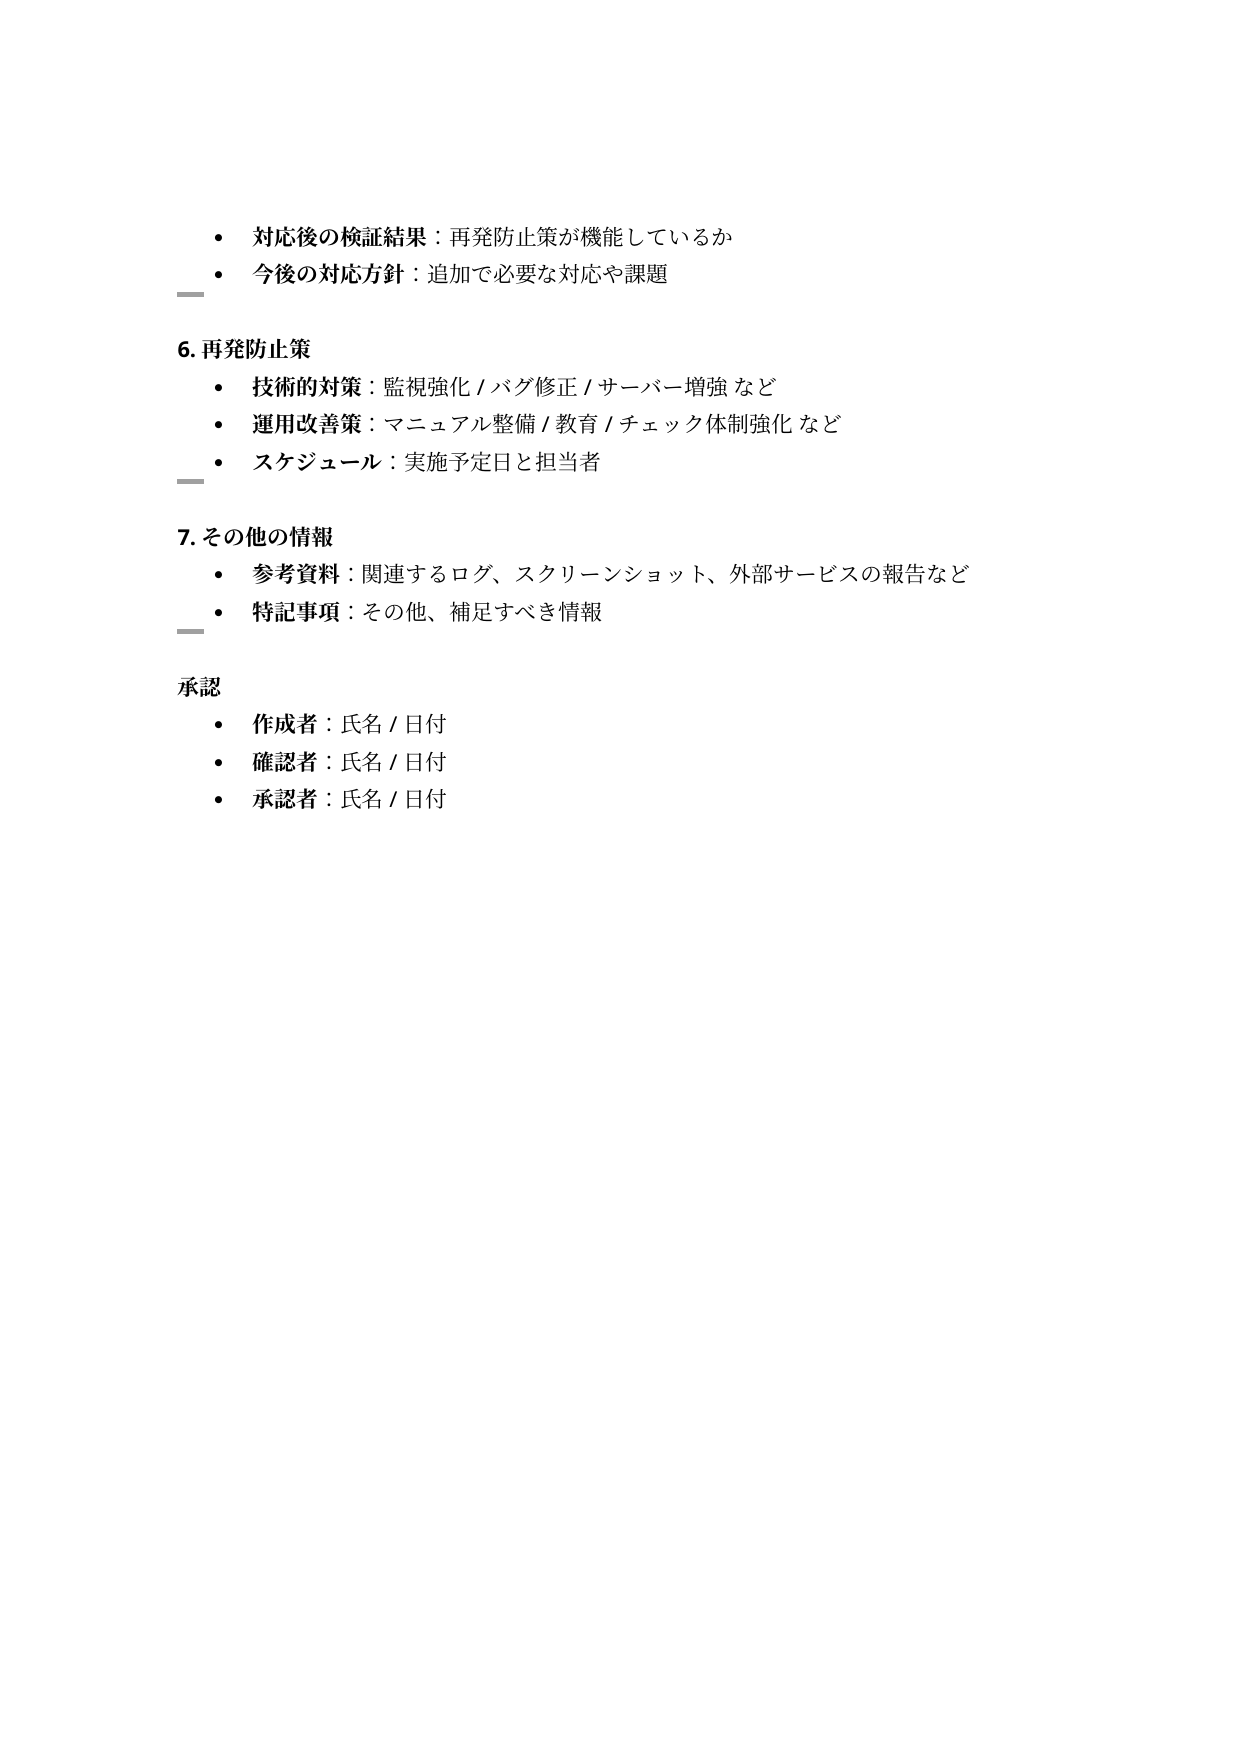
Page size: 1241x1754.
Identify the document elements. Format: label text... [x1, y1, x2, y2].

text 承認 [177, 667, 1063, 704]
list 今後の対応方針：追加で必要な対応や課題 [215, 254, 1063, 292]
list 技術的対策：監視強化 / バグ修正 / サーバー増強 など [215, 367, 1063, 404]
list 確認者：氏名 / 日付 [215, 742, 1063, 779]
list 運用改善策：マニュアル整備 / 教育 / チェック体制強化 など [215, 404, 1063, 442]
list 参考資料：関連するログ、スクリーンショット、外部サービスの報告など [215, 554, 1063, 592]
list 承認者：氏名 / 日付 [215, 779, 1063, 817]
list 作成者：氏名 / 日付 [215, 704, 1063, 742]
list スケジュール：実施予定日と担当者 [215, 442, 1063, 479]
list 特記事項：その他、補足すべき情報 [215, 592, 1063, 629]
text 7. その他の情報 [177, 517, 1063, 554]
list 対応後の検証結果：再発防止策が機能しているか [215, 217, 1063, 254]
text 6. 再発防止策 [177, 329, 1063, 367]
